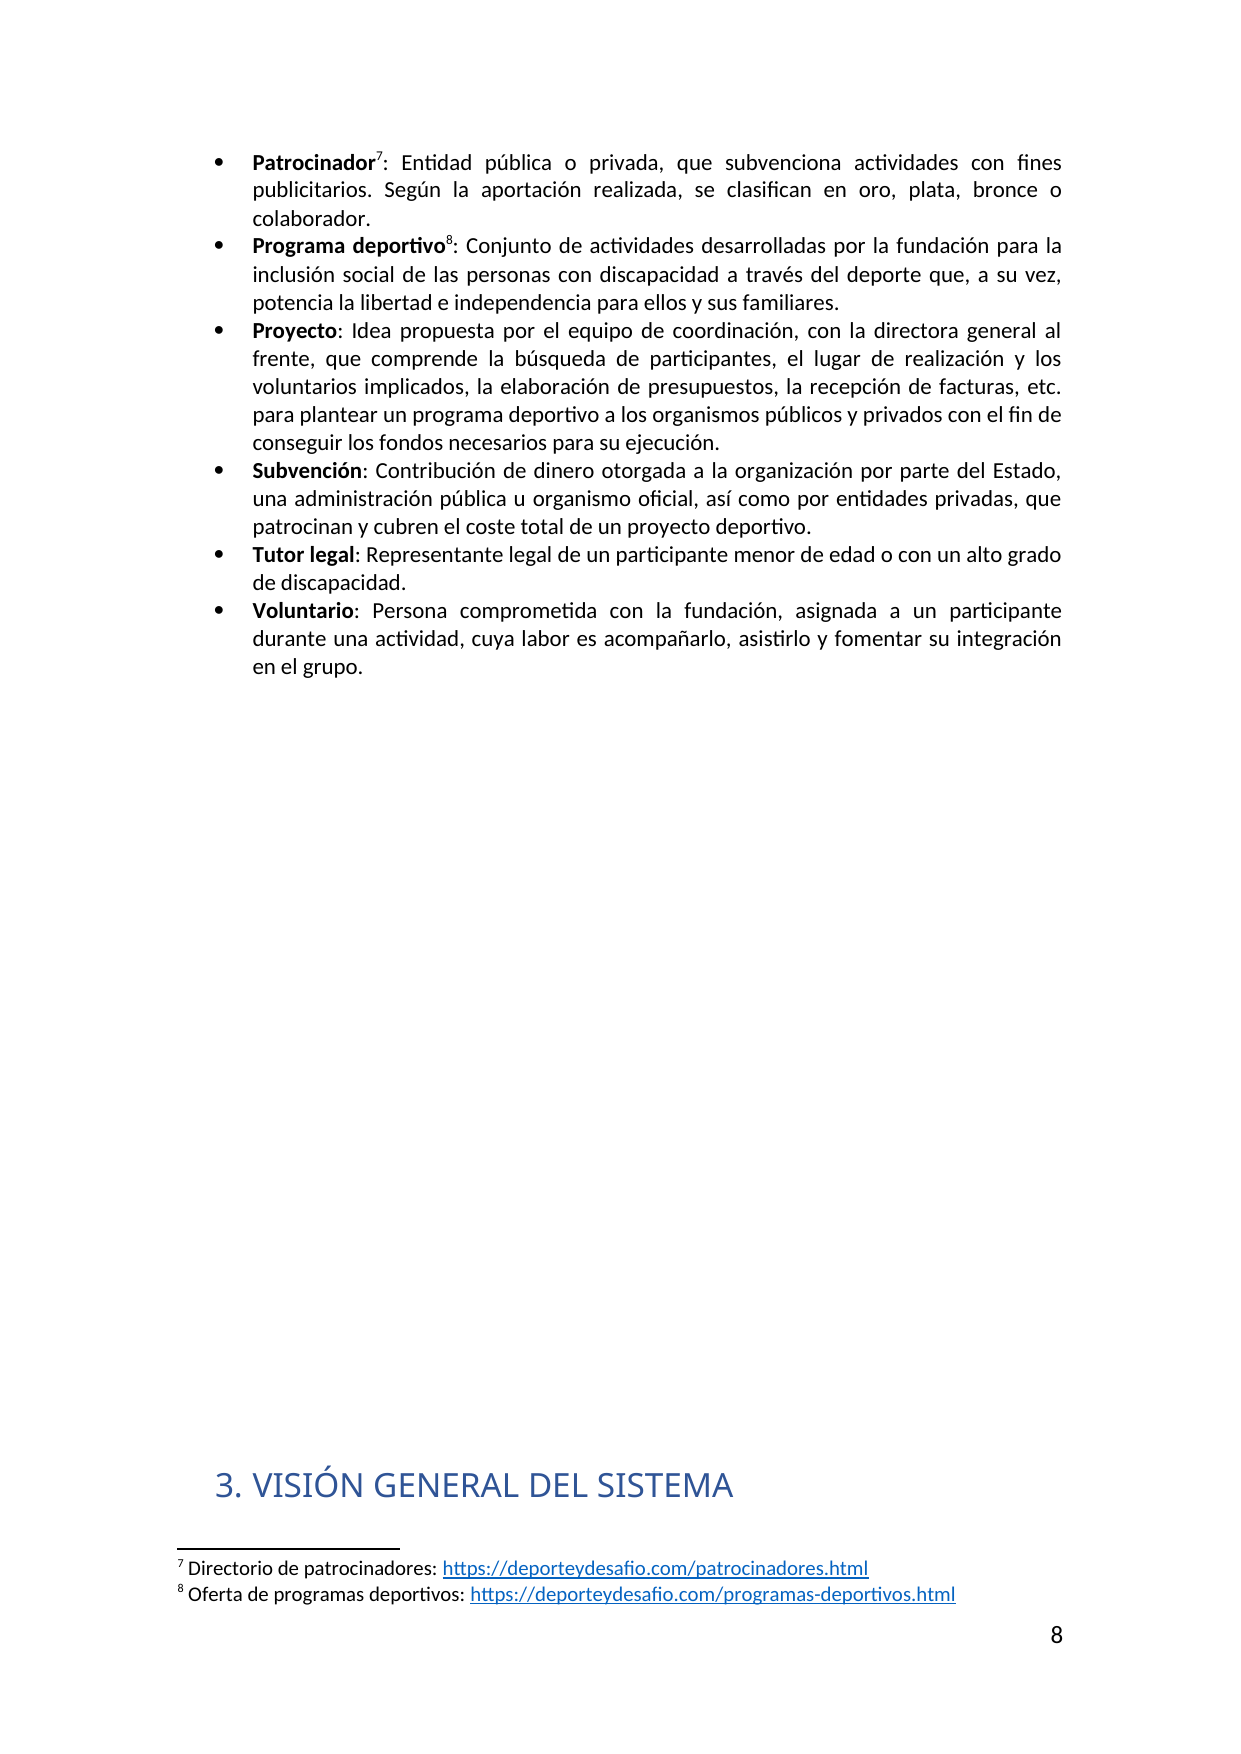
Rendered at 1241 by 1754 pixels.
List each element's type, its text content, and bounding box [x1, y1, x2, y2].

list Patrocinador: Entidad pública o privada, que subvenciona actividades con fines publicitarios. Según la aportación realizada, se clasifican en oro, plata, bronce o colaborador. [215, 148, 1063, 232]
list Voluntario: Persona comprometida con la fundación, asignada a un participante durante una actividad, cuya labor es acompañarlo, asistirlo y fomentar su integración en el grupo. [215, 596, 1063, 680]
list Tutor legal: Representante legal de un participante menor de edad o con un alto grado de discapacidad. [215, 540, 1063, 596]
list Proyecto: Idea propuesta por el equipo de coordinación, con la directora general al frente, que comprende la búsqueda de participantes, el lugar de realización y los voluntarios implicados, la elaboración de presupuestos, la recepción de facturas, etc. para plantear un programa deportivo a los organismos públicos y privados con el fin de conseguir los fondos necesarios para su ejecución. [215, 316, 1063, 456]
list Subvención: Contribución de dinero otorgada a la organización por parte del Estado, una administración pública u organismo oficial, así como por entidades privadas, que patrocinan y cubren el coste total de un proyecto deportivo. [215, 456, 1063, 540]
subtitle VISIÓN GENERAL DEL SISTEMA [215, 1462, 1063, 1507]
list Programa deportivo: Conjunto de actividades desarrolladas por la fundación para la inclusión social de las personas con discapacidad a través del deporte que, a su vez, potencia la libertad e independencia para ellos y sus familiares. [215, 232, 1063, 316]
